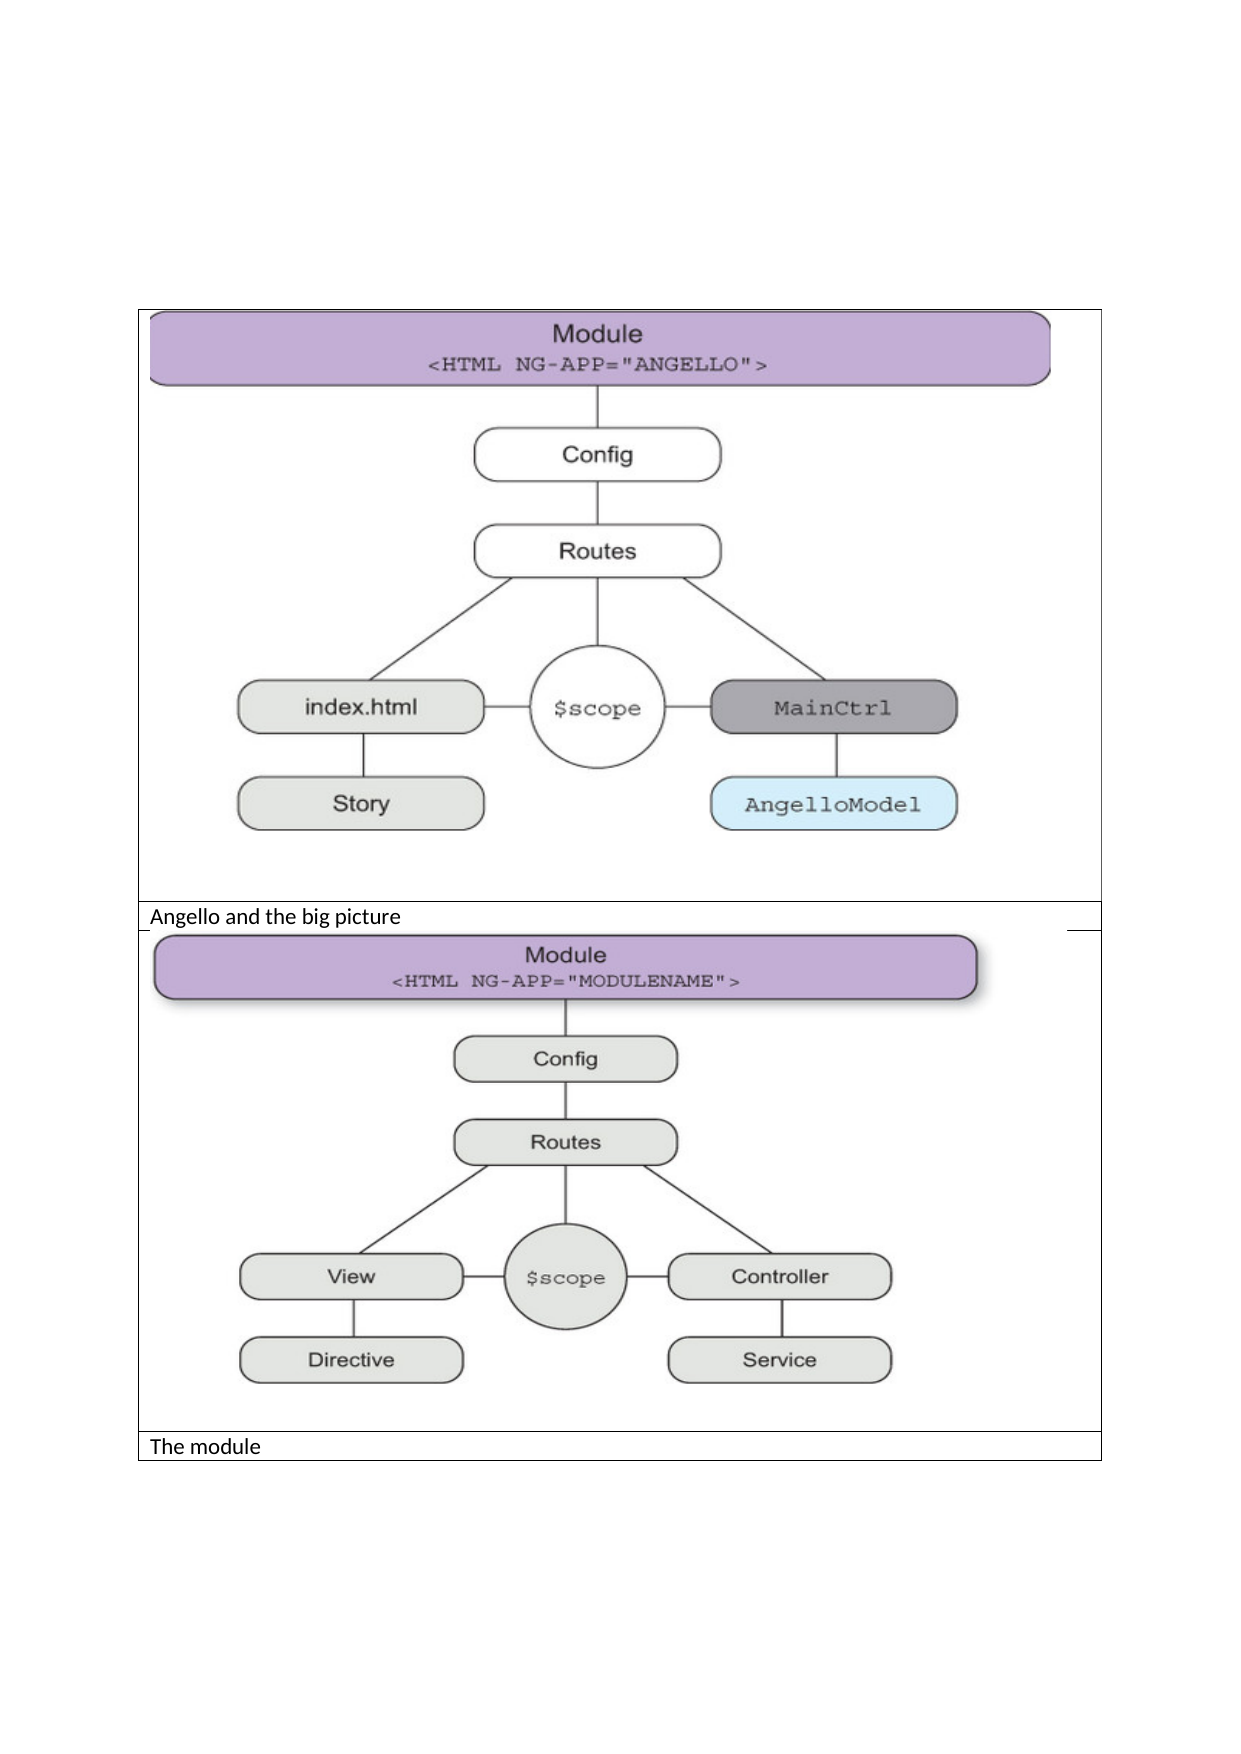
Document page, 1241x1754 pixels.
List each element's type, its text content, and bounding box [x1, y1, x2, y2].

table_cell [1068, 931, 1101, 1431]
table_cell [139, 931, 150, 1431]
table_cell Angello and the big picture [139, 902, 1101, 930]
table_header [139, 310, 150, 901]
table_cell The module [139, 1432, 1101, 1460]
